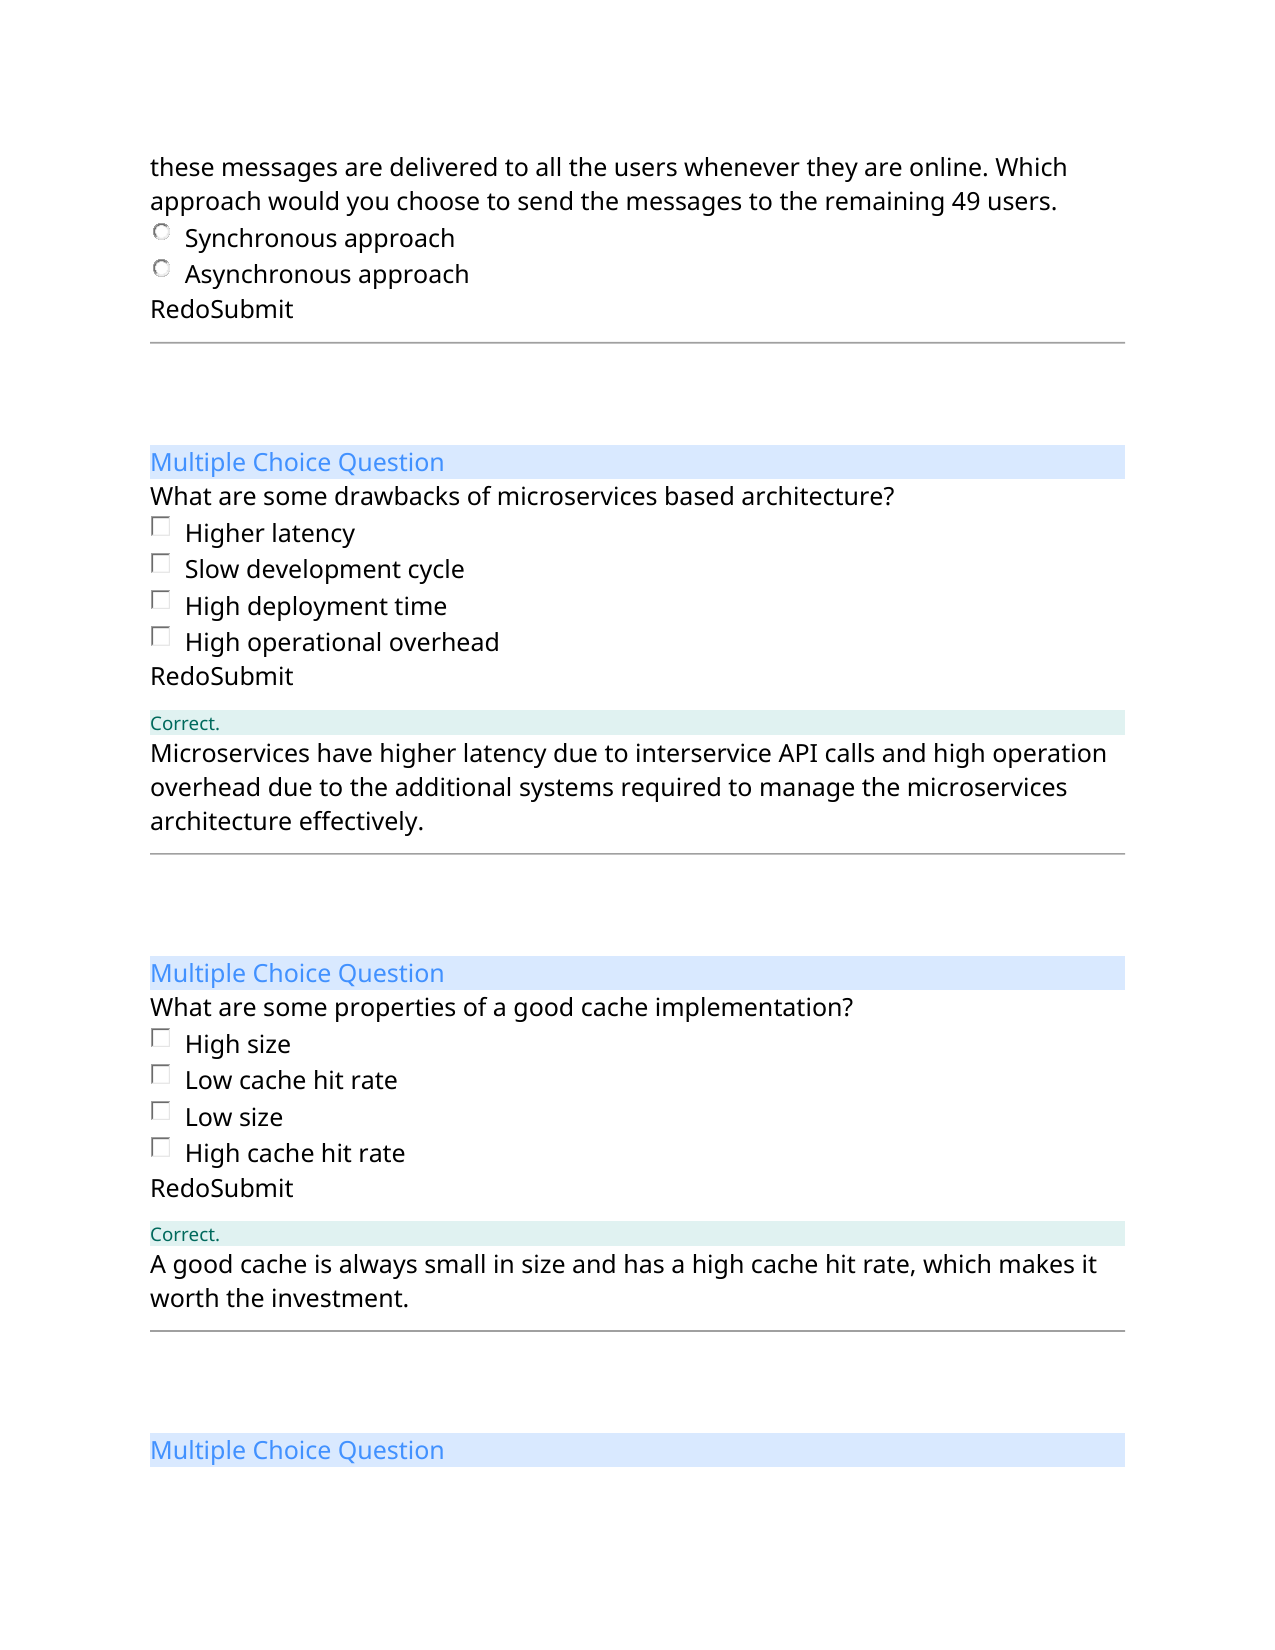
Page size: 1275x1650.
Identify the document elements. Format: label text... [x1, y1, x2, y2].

text Low cache hit rate [150, 1061, 1125, 1097]
text A good cache is always small in size and has a high cache hit rate, which makes it worth the investment. [150, 1246, 1125, 1314]
text High operational overhead [150, 622, 1125, 659]
text Microservices have higher latency due to interservice API calls and high operation overhead due to the additional systems required to manage the microservices architecture effectively. [150, 735, 1125, 837]
text What are some drawbacks of microservices based architecture? [150, 479, 1125, 513]
text Higher latency [150, 513, 1125, 549]
text Low size [150, 1097, 1125, 1134]
text Correct. [150, 710, 1125, 735]
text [150, 150, 1125, 218]
text RedoSubmit [150, 1170, 1125, 1204]
text High cache hit rate [150, 1134, 1125, 1170]
text Multiple Choice Question [150, 1433, 1125, 1467]
text RedoSubmit [150, 291, 1125, 325]
text High size [150, 1024, 1125, 1061]
text Asynchronous approach [150, 255, 1125, 291]
text Slow development cycle [150, 549, 1125, 586]
text Synchronous approach [150, 218, 1125, 255]
text RedoSubmit [150, 659, 1125, 693]
text What are some properties of a good cache implementation? [150, 990, 1125, 1024]
text Multiple Choice Question [150, 445, 1125, 479]
text High deployment time [150, 586, 1125, 622]
text Multiple Choice Question [150, 956, 1125, 990]
text Correct. [150, 1221, 1125, 1246]
